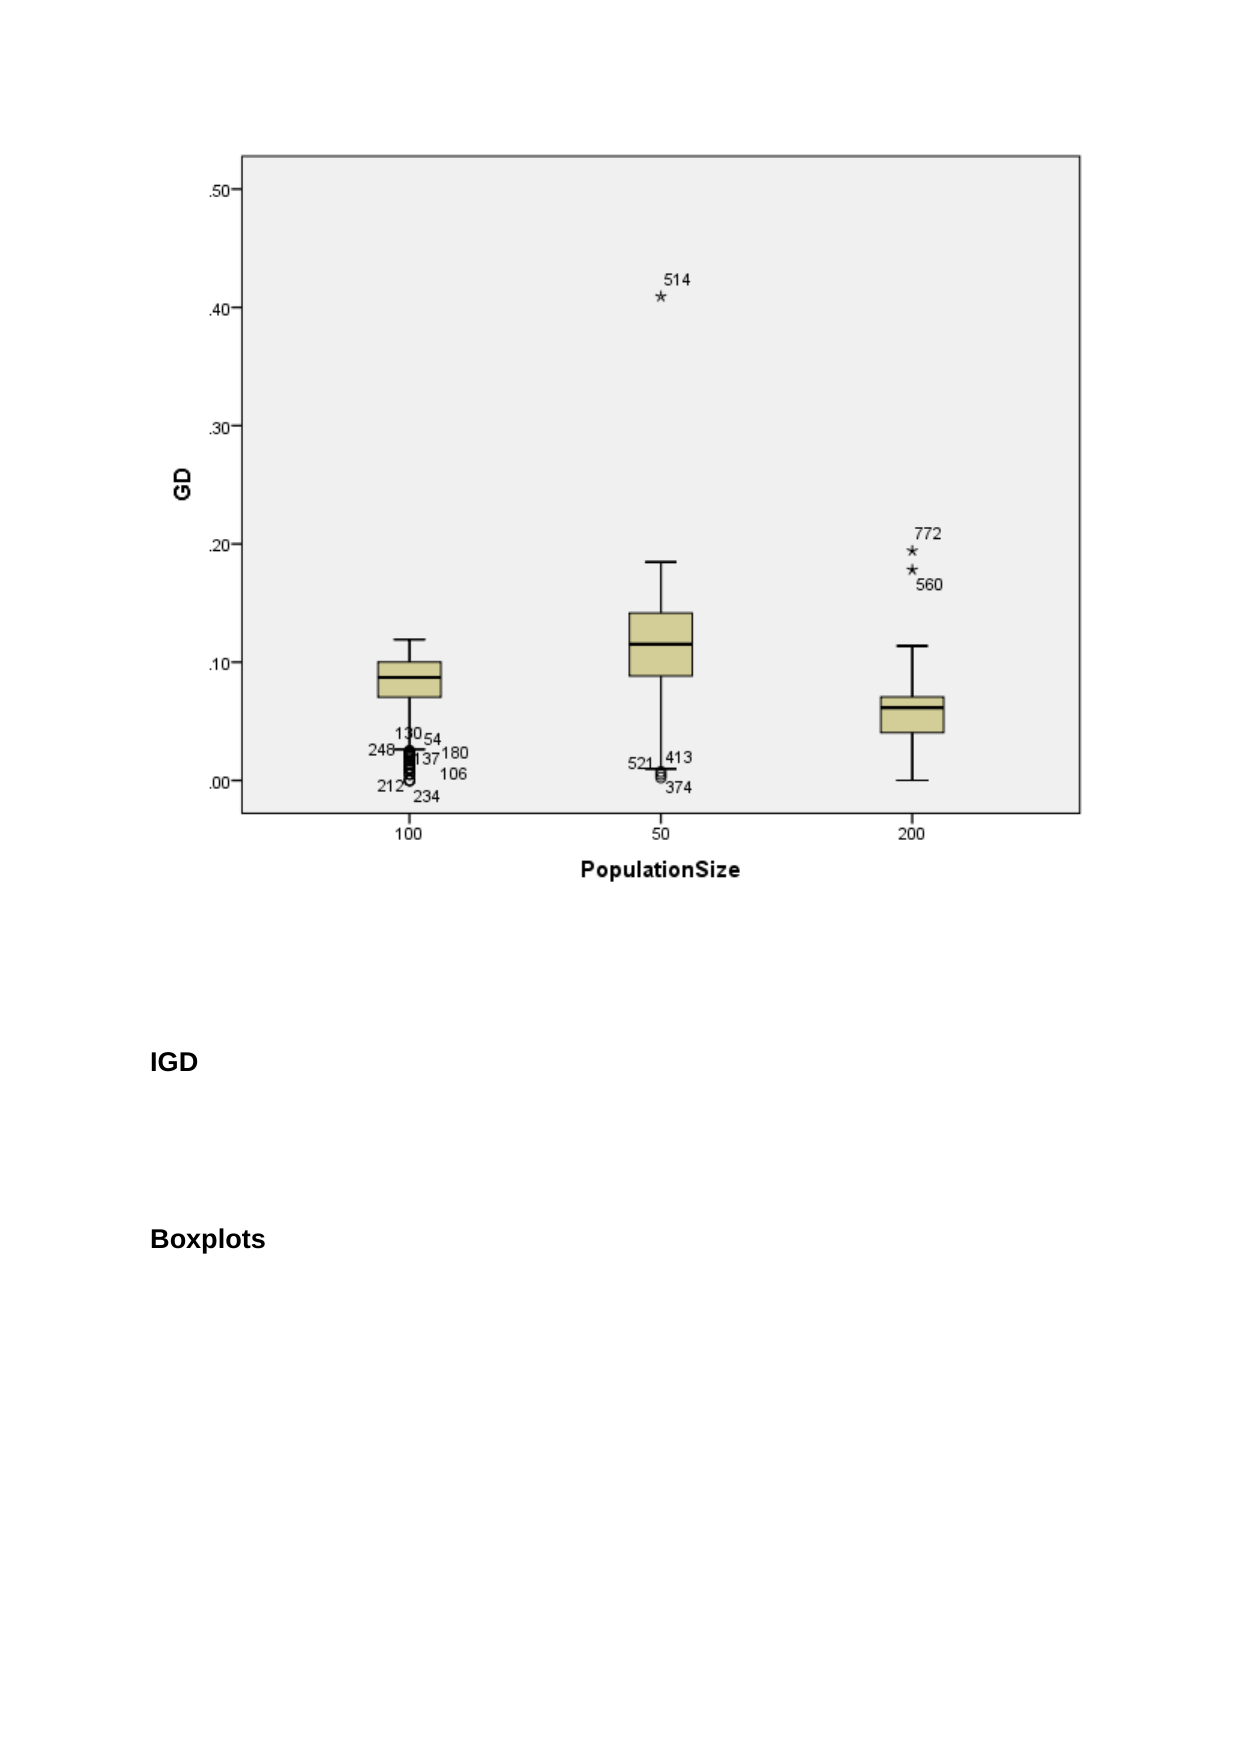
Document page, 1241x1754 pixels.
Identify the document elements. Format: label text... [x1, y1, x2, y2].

picture [150, 150, 1090, 903]
text IGD [150, 1046, 1090, 1077]
text Boxplots [150, 1223, 1090, 1254]
